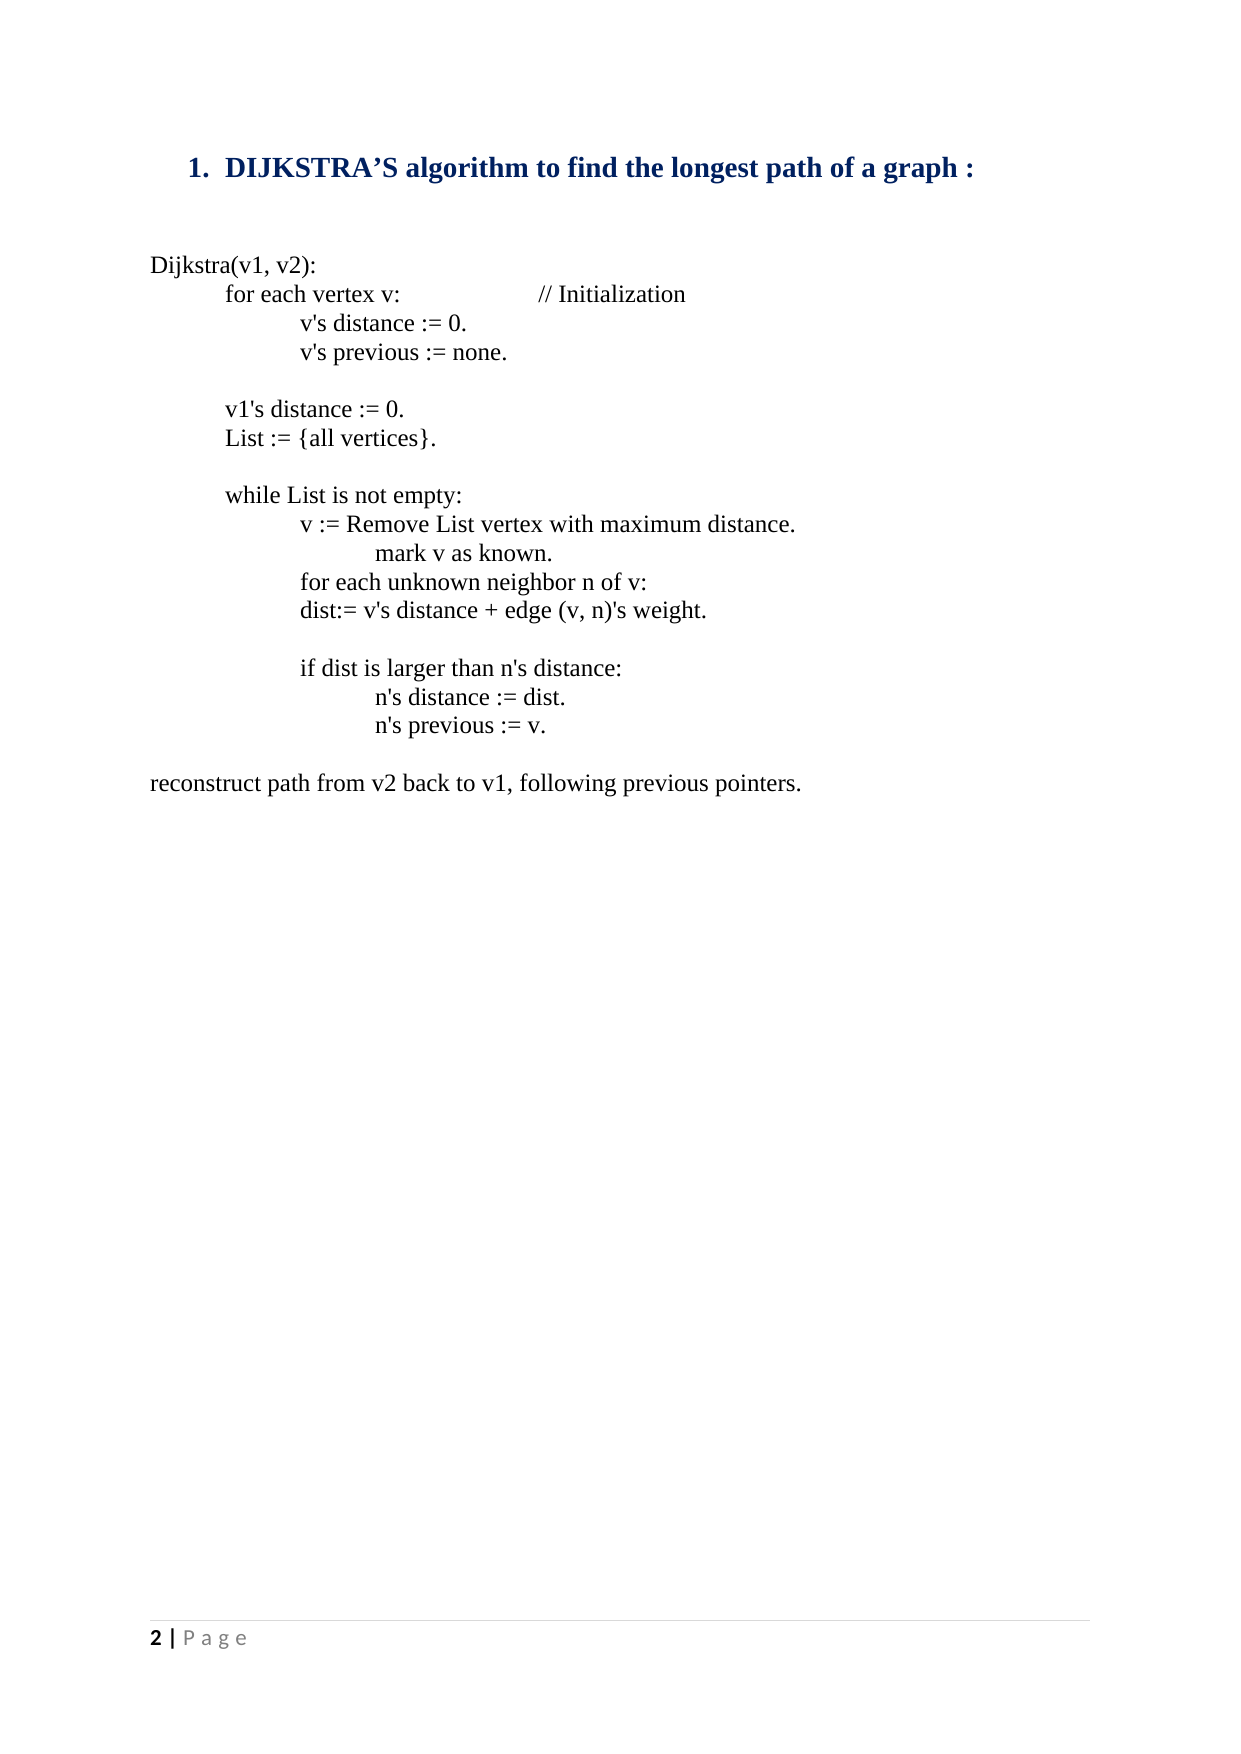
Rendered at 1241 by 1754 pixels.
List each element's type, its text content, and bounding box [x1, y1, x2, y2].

text mark v as known. [300, 538, 1090, 567]
text List := {all vertices}. [150, 423, 1090, 452]
list DIJKSTRA’S algorithm to find the longest path of a graph : [187, 150, 1090, 183]
text v := Remove List vertex with maximum distance. [225, 509, 1090, 538]
text Dijkstra(v1, v2): [150, 251, 1090, 279]
text while List is not empty: [150, 481, 1090, 509]
text n's previous := v. [300, 711, 1090, 739]
text v's previous := none. [225, 337, 1090, 366]
text if dist is larger than n's distance: [225, 653, 1090, 682]
text v1's distance := 0. [150, 394, 1090, 423]
text v's distance := 0. [225, 308, 1090, 337]
text dist:= v's distance + edge (v, n)'s weight. [225, 596, 1090, 624]
text n's distance := dist. [300, 682, 1090, 711]
text reconstruct path from v2 back to v1, following previous pointers. [150, 768, 1090, 797]
text for each unknown neighbor n of v: [225, 567, 1090, 596]
text for each vertex v: // Initialization [150, 279, 1090, 308]
